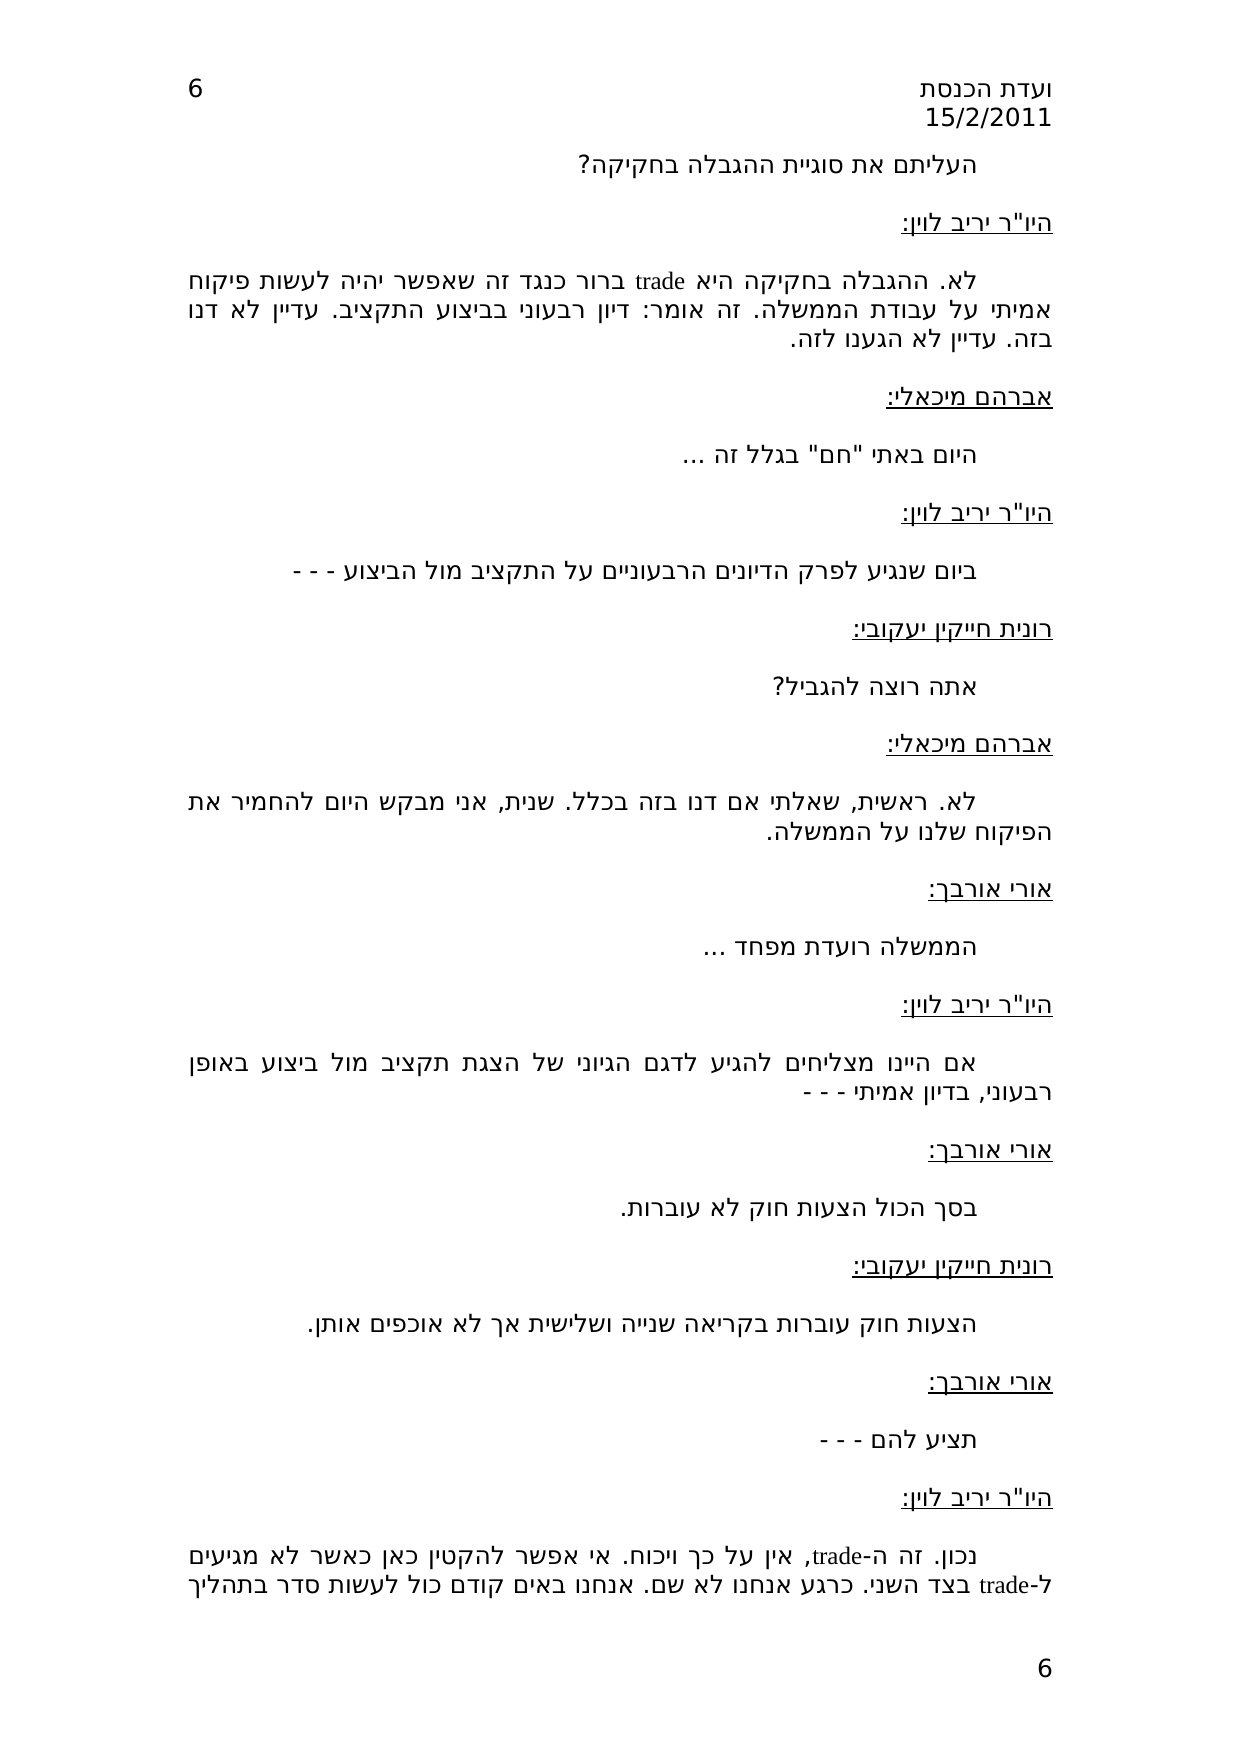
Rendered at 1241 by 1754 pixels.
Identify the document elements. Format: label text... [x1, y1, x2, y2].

text הצעות חוק עוברות בקריאה שנייה ושלישית אך לא אוכפים אותן. [187, 1309, 1053, 1338]
text הממשלה רועדת מפחד ... [187, 933, 1053, 962]
text אורי אורבך: [187, 875, 1053, 904]
text אורי אורבך: [187, 1367, 1053, 1396]
text אברהם מיכאלי: [187, 382, 1053, 411]
text אברהם מיכאלי: [187, 730, 1053, 759]
text רונית חייקין יעקובי: [187, 1251, 1053, 1281]
text היו"ר יריב לוין: [187, 991, 1053, 1020]
text בסך הכול הצעות חוק לא עוברות. [187, 1193, 1053, 1223]
text אורי אורבך: [187, 1136, 1053, 1165]
text לא. ראשית, שאלתי אם דנו בזה בכלל. שנית, אני מבקש היום להחמיר את הפיקוח שלנו על הממשלה. [187, 788, 1053, 846]
text היו"ר יריב לוין: [187, 208, 1053, 237]
text אתה רוצה להגביל? [187, 672, 1053, 701]
text היו"ר יריב לוין: [187, 1483, 1053, 1512]
text היום באתי "חם" בגלל זה ... [187, 440, 1053, 469]
text ביום שנגיע לפרק הדיונים הרבעוניים על התקציב מול הביצוע - - - [187, 556, 1053, 585]
text לא. ההגבלה בחקיקה היא trade ברור כנגד זה שאפשר יהיה לעשות פיקוח אמיתי על עבודת הממשלה. זה אומר: דיון רבעוני בביצוע התקציב. עדיין לא דנו בזה. עדיין לא הגענו לזה. [187, 266, 1053, 353]
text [187, 1541, 1053, 1599]
text העליתם את סוגיית ההגבלה בחקיקה? [187, 150, 1053, 179]
text היו"ר יריב לוין: [187, 498, 1053, 527]
text רונית חייקין יעקובי: [187, 614, 1053, 643]
text תציע להם - - - [187, 1425, 1053, 1454]
text אם היינו מצליחים להגיע לדגם הגיוני של הצגת תקציב מול ביצוע באופן רבעוני, בדיון אמיתי - - - [187, 1048, 1053, 1107]
